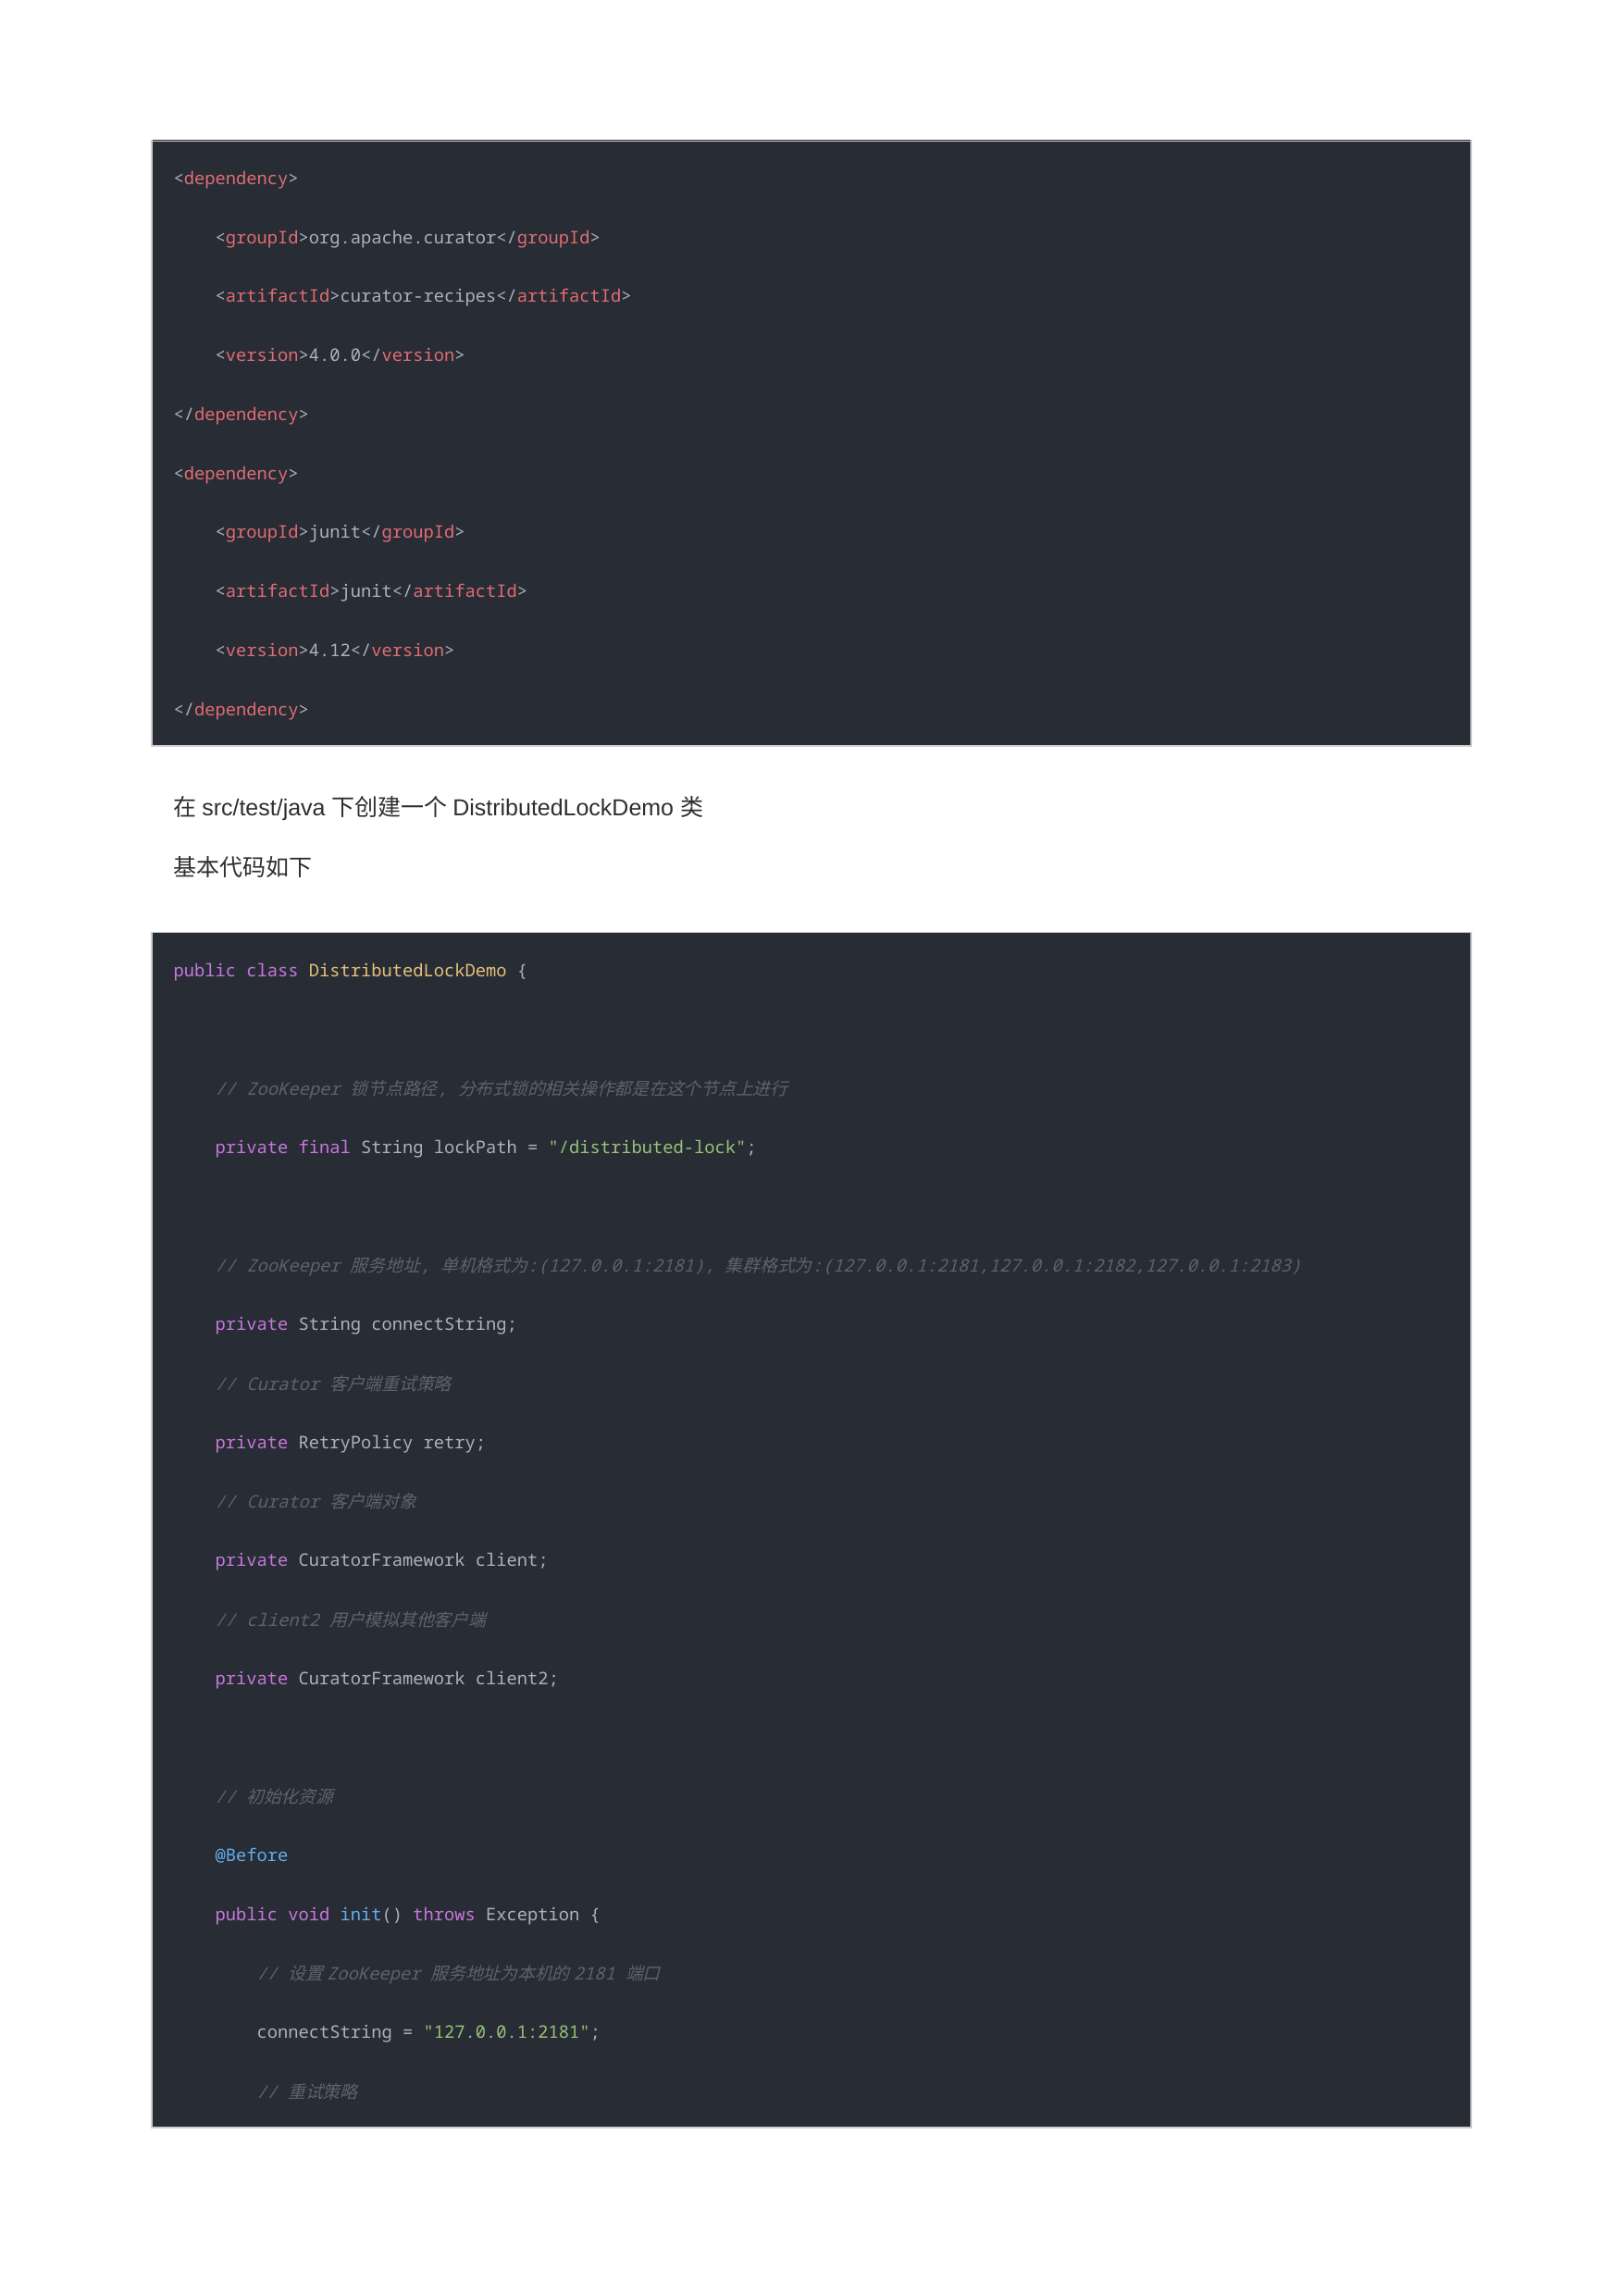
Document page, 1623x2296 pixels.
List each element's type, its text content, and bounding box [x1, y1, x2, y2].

text public void init() throws Exception { [153, 1876, 1470, 1929]
text 在 src/test/java 下创建一个 DistributedLockDemo 类 基本代码如下 [173, 776, 1449, 896]
text // Curator 客户端重试策略 [153, 1345, 1470, 1397]
text <version>4.0.0</version> [153, 317, 1470, 369]
text private RetryPolicy retry; [153, 1404, 1470, 1457]
text // Curator 客户端对象 [153, 1463, 1470, 1516]
text <groupId>org.apache.curator</groupId> [153, 199, 1470, 252]
text <artifactId>curator-recipes</artifactId> [153, 258, 1470, 311]
text </dependency> [153, 671, 1470, 745]
text // ZooKeeper 锁节点路径, 分布式锁的相关操作都是在这个节点上进行 [153, 1049, 1470, 1102]
text private final String lockPath = "/distributed-lock"; [153, 1109, 1470, 1161]
text private String connectString; [153, 1285, 1470, 1338]
text @Before [153, 1817, 1470, 1869]
text private CuratorFramework client; [153, 1521, 1470, 1574]
text // 重试策略 [153, 2053, 1470, 2127]
text </dependency> [153, 376, 1470, 428]
text <groupId>junit</groupId> [153, 494, 1470, 547]
text connectString = "127.0.0.1:2181"; [153, 1993, 1470, 2046]
text // 初始化资源 [153, 1757, 1470, 1810]
text <version>4.12</version> [153, 612, 1470, 664]
text <dependency> [153, 435, 1470, 488]
text // 设置 ZooKeeper 服务地址为本机的 2181 端口 [153, 1935, 1470, 1988]
text // client2 用户模拟其他客户端 [153, 1581, 1470, 1633]
text private CuratorFramework client2; [153, 1640, 1470, 1693]
text <artifactId>junit</artifactId> [153, 553, 1470, 605]
text public class DistributedLockDemo { [153, 933, 1470, 985]
text <dependency> [153, 142, 1470, 192]
text // ZooKeeper 服务地址, 单机格式为:(127.0.0.1:2181), 集群格式为:(127.0.0.1:2181,127.0.0.1:2182,127.0.0.1:2183) [153, 1227, 1470, 1280]
